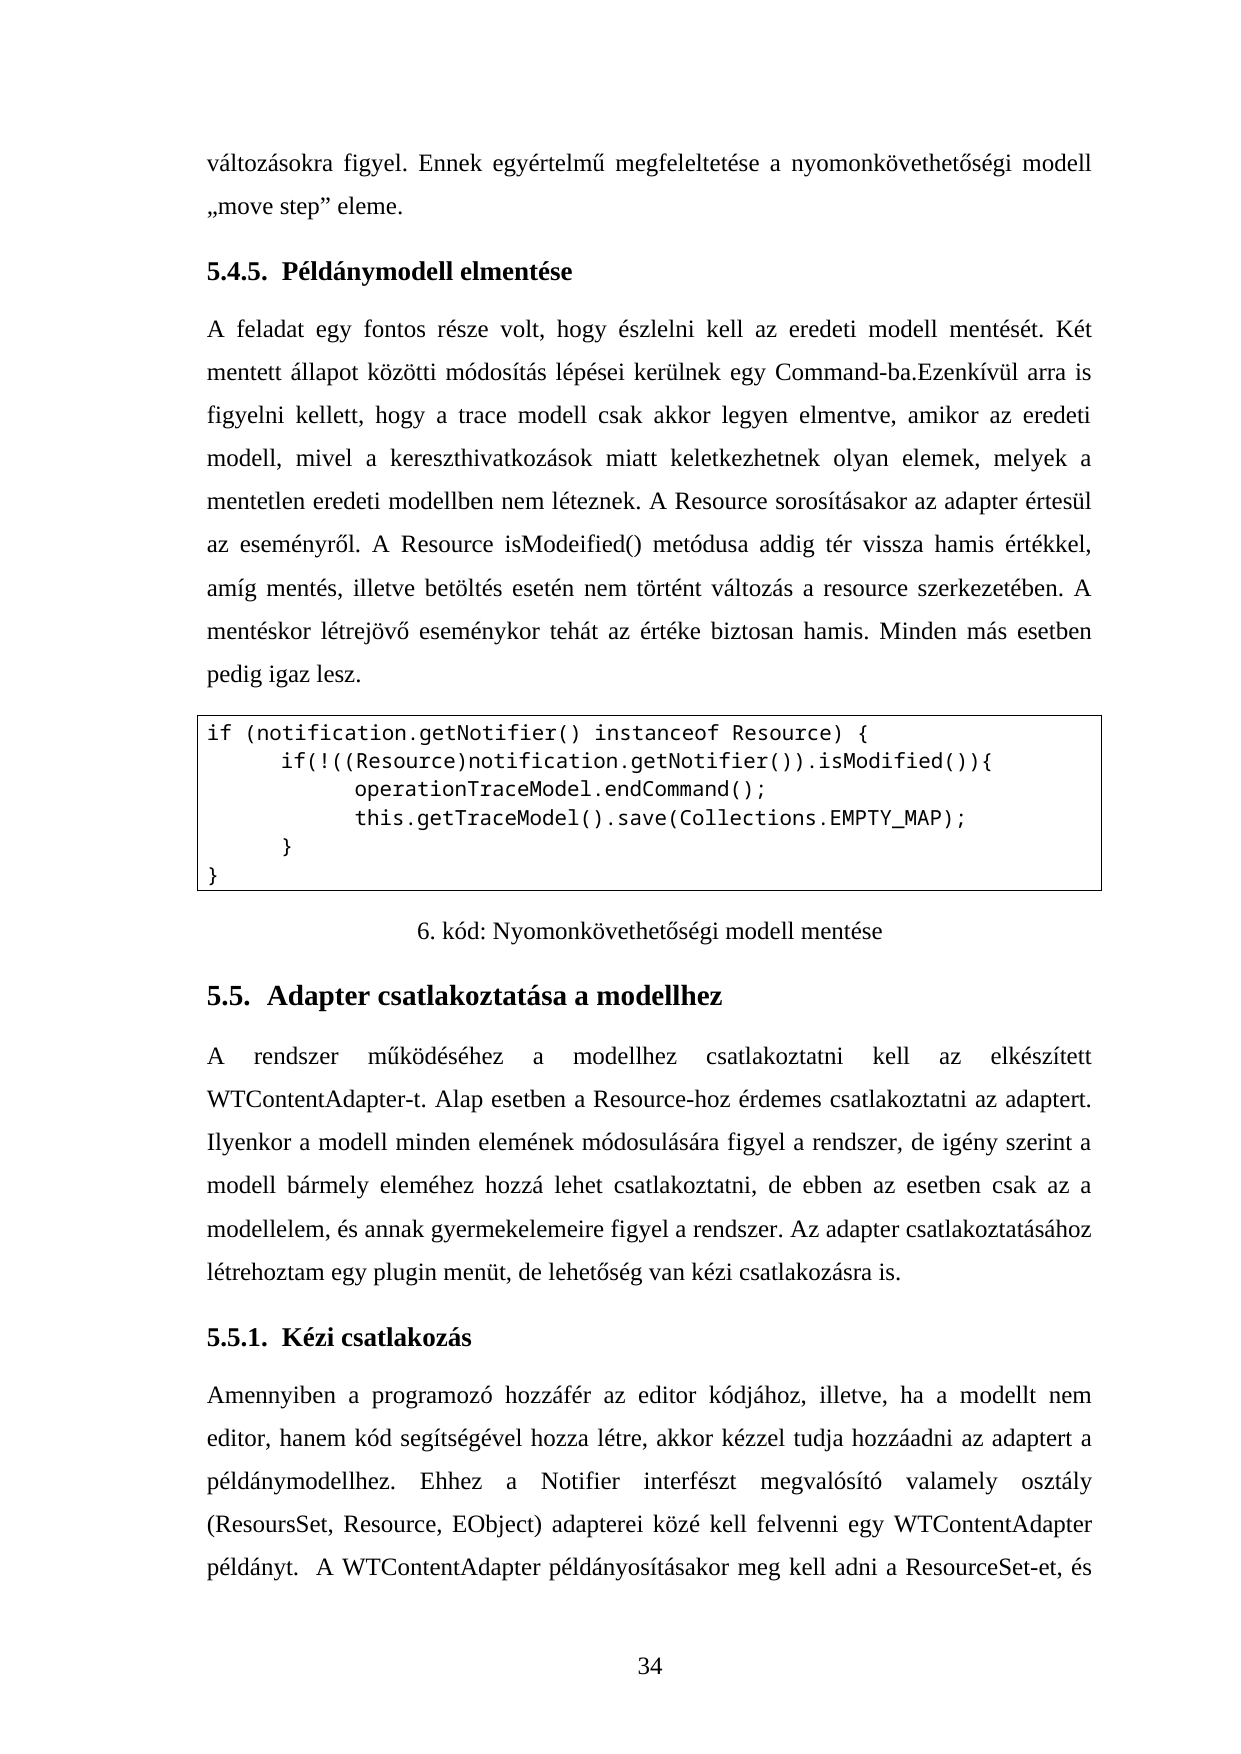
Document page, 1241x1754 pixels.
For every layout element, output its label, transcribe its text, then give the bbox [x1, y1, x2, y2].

subtitle Adapter csatlakoztatása a modellhez [207, 978, 1093, 1012]
text A rendszer működéséhez a modellhez csatlakoztatni kell az elkészített WTContentAdapter-t. Alap esetben a Resource-hoz érdemes csatlakoztatni az adaptert. Ilyenkor a modell minden elemének módosulására figyel a rendszer, de igény szerint a modell bármely eleméhez hozzá lehet csatlakoztatni, de ebben az esetben csak az a modellelem, és annak gyermekelemeire figyel a rendszer. Az adapter csatlakoztatásához létrehoztam egy plugin menüt, de lehetőség van kézi csatlakozásra is. [207, 1041, 1093, 1286]
text this.getTraceModel().save(Collections.EMPTY_MAP); [207, 803, 1093, 831]
text if(!((Resource)notification.getNotifier()).isModified()){ [207, 746, 1093, 774]
text if (notification.getNotifier() instanceof Resource) { [198, 716, 1101, 746]
text A feladat egy fontos része volt, hogy észlelni kell az eredeti modell mentését. Két mentett állapot közötti módosítás lépései kerülnek egy Command-ba.Ezenkívül arra is figyelni kellett, hogy a trace modell csak akkor legyen elmentve, amikor az eredeti modell, mivel a kereszthivatkozások miatt keletkezhetnek olyan elemek, melyek a mentetlen eredeti modellben nem léteznek. A Resource sorosításakor az adapter értesül az eseményről. A Resource isModeified() metódusa addig tér vissza hamis értékkel, amíg mentés, illetve betöltés esetén nem történt változás a resource szerkezetében. A mentéskor létrejövő eseménykor tehát az értéke biztosan hamis. Minden más esetben pedig igaz lesz. [207, 314, 1093, 688]
text } [207, 831, 1093, 857]
subtitle Kézi csatlakozás [207, 1321, 1093, 1352]
text 6. kód: Nyomonkövethetőségi modell mentése [207, 916, 1093, 945]
text } [198, 857, 1101, 890]
text operationTraceModel.endCommand(); [207, 774, 1093, 803]
subtitle Példánymodell elmentése [207, 255, 1093, 286]
